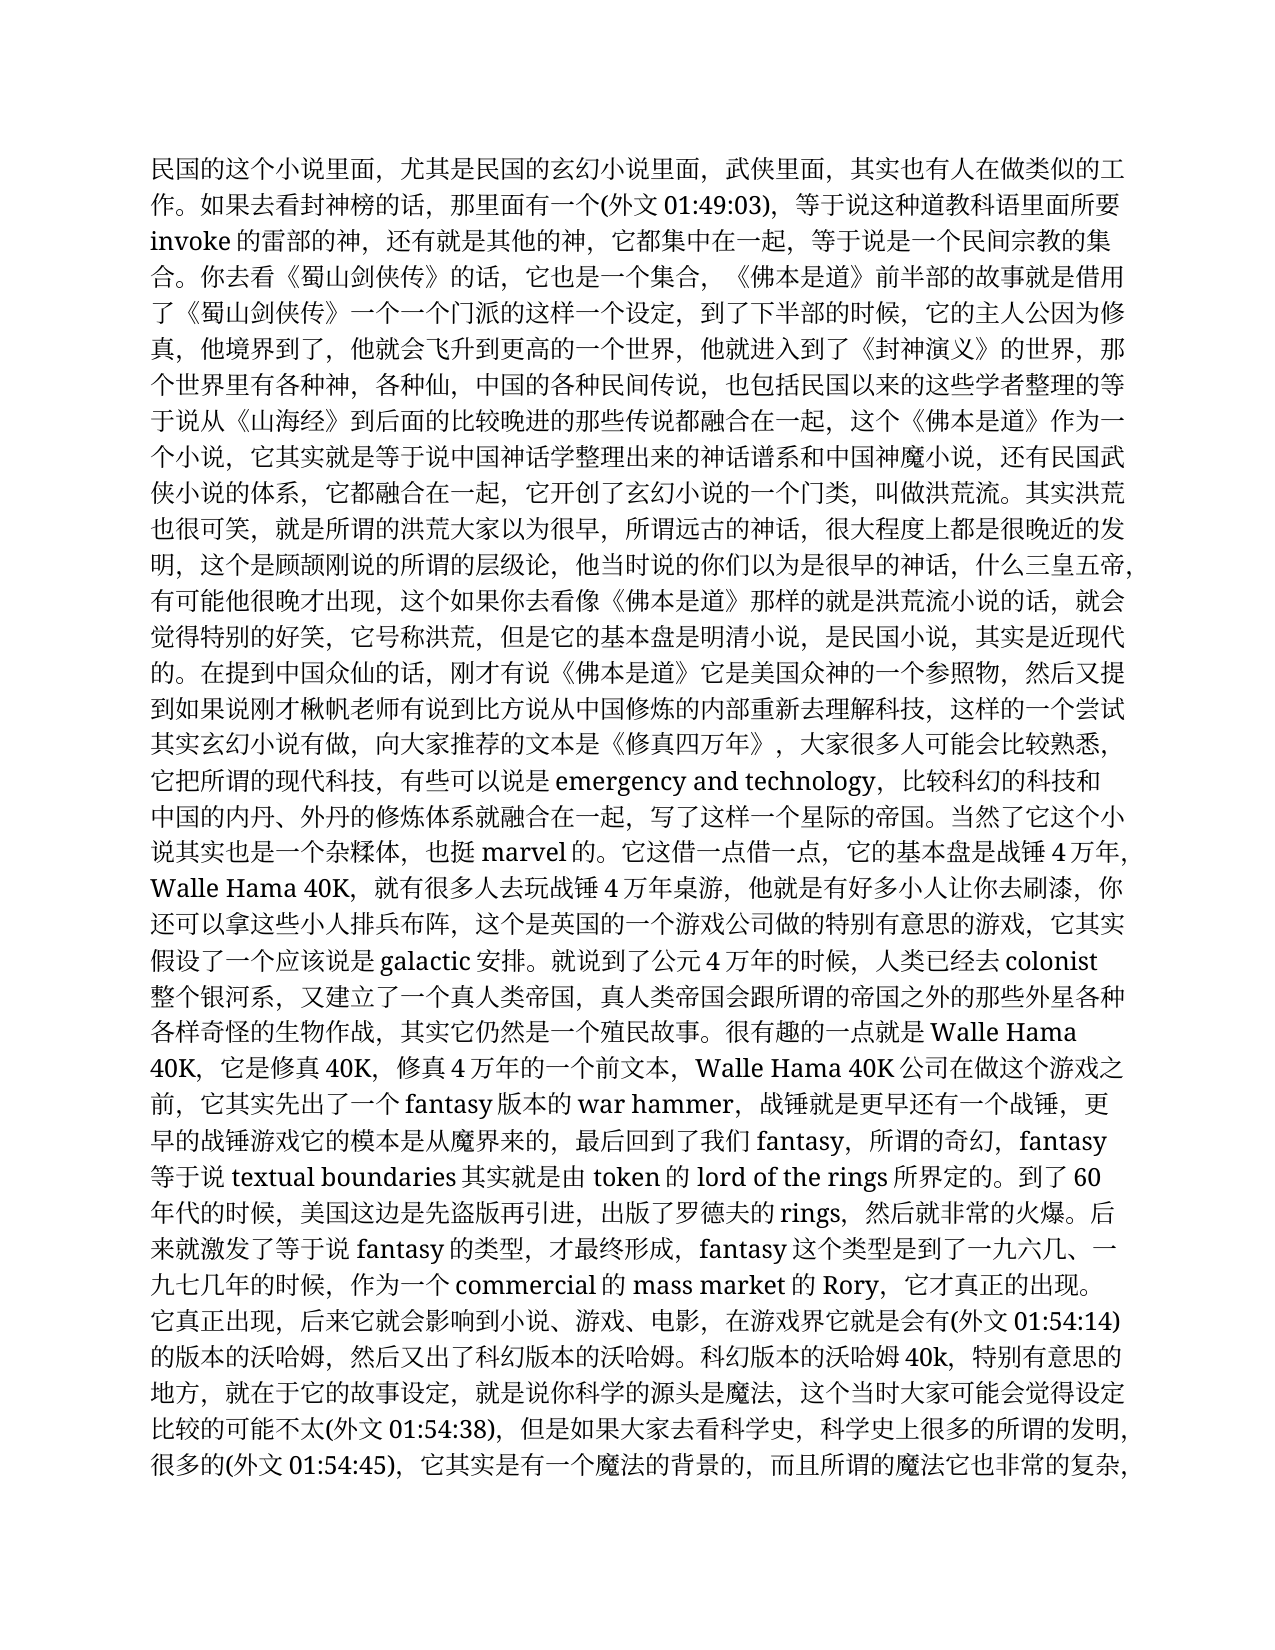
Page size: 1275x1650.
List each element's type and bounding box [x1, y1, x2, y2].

text [150, 150, 1125, 1482]
